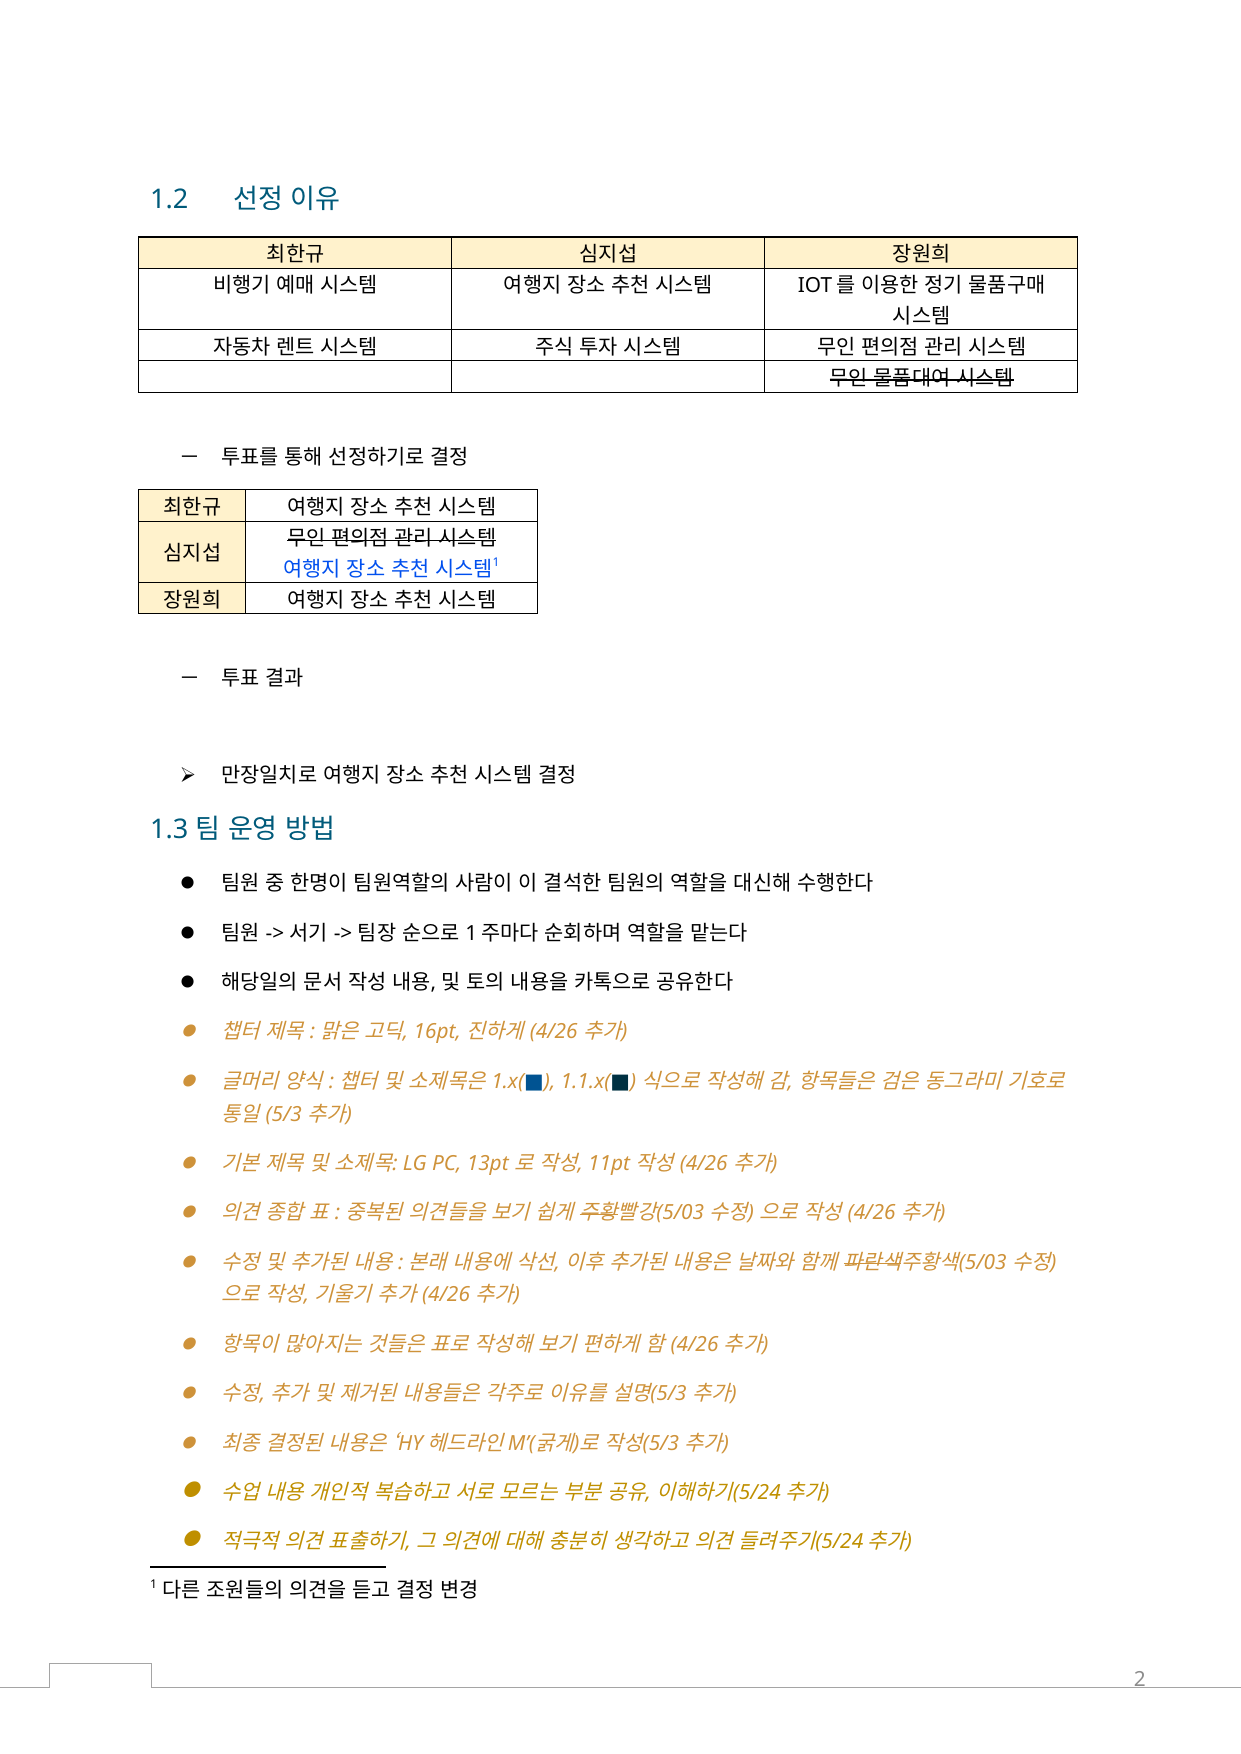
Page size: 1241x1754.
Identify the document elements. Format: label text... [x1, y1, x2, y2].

list 해당일의 문서 작성 내용, 및 토의 내용을 카톡으로 공유한다 [179, 965, 1090, 996]
table_cell 비행기 예매 시스템 [139, 269, 451, 329]
text 1.3 팀 운영 방법 [150, 807, 1090, 847]
table_cell 심지섭 [139, 522, 245, 582]
list 수업 내용 개인적 복습하고 서로 모르는 부분 공유, 이해하기(5/24추가) [179, 1475, 1090, 1505]
list 투표를 통해 선정하기로 결정 [179, 440, 1090, 470]
list 투표 결과 [179, 662, 1090, 692]
list 팀원 중 한명이 팀원역할의 사람이 이 결석한 팀원의 역할을 대신해 수행한다 [179, 867, 1090, 897]
list 만장일치로 여행지 장소 추천 시스템 결정 [179, 758, 1090, 788]
list 의견 종합 표 : 중복된 의견들을 보기 쉽게 주황빨강(5/03 수정) 으로 작성 (4/26 추가) [179, 1196, 1090, 1226]
list 팀원 -> 서기 -> 팀장 순으로 1주마다 순회하며 역할을 맡는다 [179, 916, 1090, 946]
table_cell IOT를 이용한 정기 물품구매 시스템 [765, 269, 1077, 329]
table_header 최한규 [139, 238, 451, 268]
table_cell 여행지 장소 추천 시스템 [452, 269, 764, 329]
list 선정 이유 [150, 177, 1090, 217]
list 챕터 제목 : 맑은 고딕, 16pt, 진하게 (4/26 추가) [179, 1015, 1090, 1045]
table_header 여행지 장소 추천 시스템 [246, 490, 537, 521]
table_cell 자동차 렌트 시스템 [139, 330, 451, 360]
table_cell 주식 투자 시스템 [452, 330, 764, 360]
table_header 장원희 [765, 238, 1077, 268]
table_header 최한규 [139, 490, 245, 521]
table_cell 여행지 장소 추천 시스템 [246, 583, 537, 613]
table_header 심지섭 [452, 238, 764, 268]
table_cell 무인 물품대여 시스템 [765, 361, 1077, 392]
list 수정, 추가 및 제거된 내용들은 각주로 이유를 설명(5/3 추가) [179, 1376, 1090, 1407]
list 기본 제목 및 소제목: LG PC, 13pt 로 작성, 11pt 작성 (4/26 추가) [179, 1146, 1090, 1176]
table_cell 무인 편의점 관리 시스템 [765, 330, 1077, 360]
list 수정 및 추가된 내용 : 본래 내용에 삭선, 이후 추가된 내용은 날짜와 함께 파란색주황색(5/03 수정)으로 작성, 기울기 추가 (4/26 추가) [179, 1245, 1090, 1308]
list 최종 결정된 내용은 ‘HY헤드라인M’(굵게)로 작성(5/3 추가) [179, 1426, 1090, 1456]
table_cell 무인 편의점 관리 시스템 여행지 장소 추천 시스템 [246, 522, 537, 582]
table_cell 장원희 [139, 583, 245, 613]
table_cell [139, 361, 451, 392]
list 적극적 의견 표출하기, 그 의견에 대해 충분히 생각하고 의견 들려주기(5/24추가) [179, 1524, 1090, 1555]
table_cell [452, 361, 764, 392]
list 항목이 많아지는 것들은 표로 작성해 보기 편하게 함 (4/26 추가) [179, 1327, 1090, 1357]
list 글머리 양식 : 챕터 및 소제목은 1.x(■), 1.1.x(■) 식으로 작성해 감, 항목들은 검은 동그라미 기호로 통일 (5/3 추가) [179, 1064, 1090, 1127]
